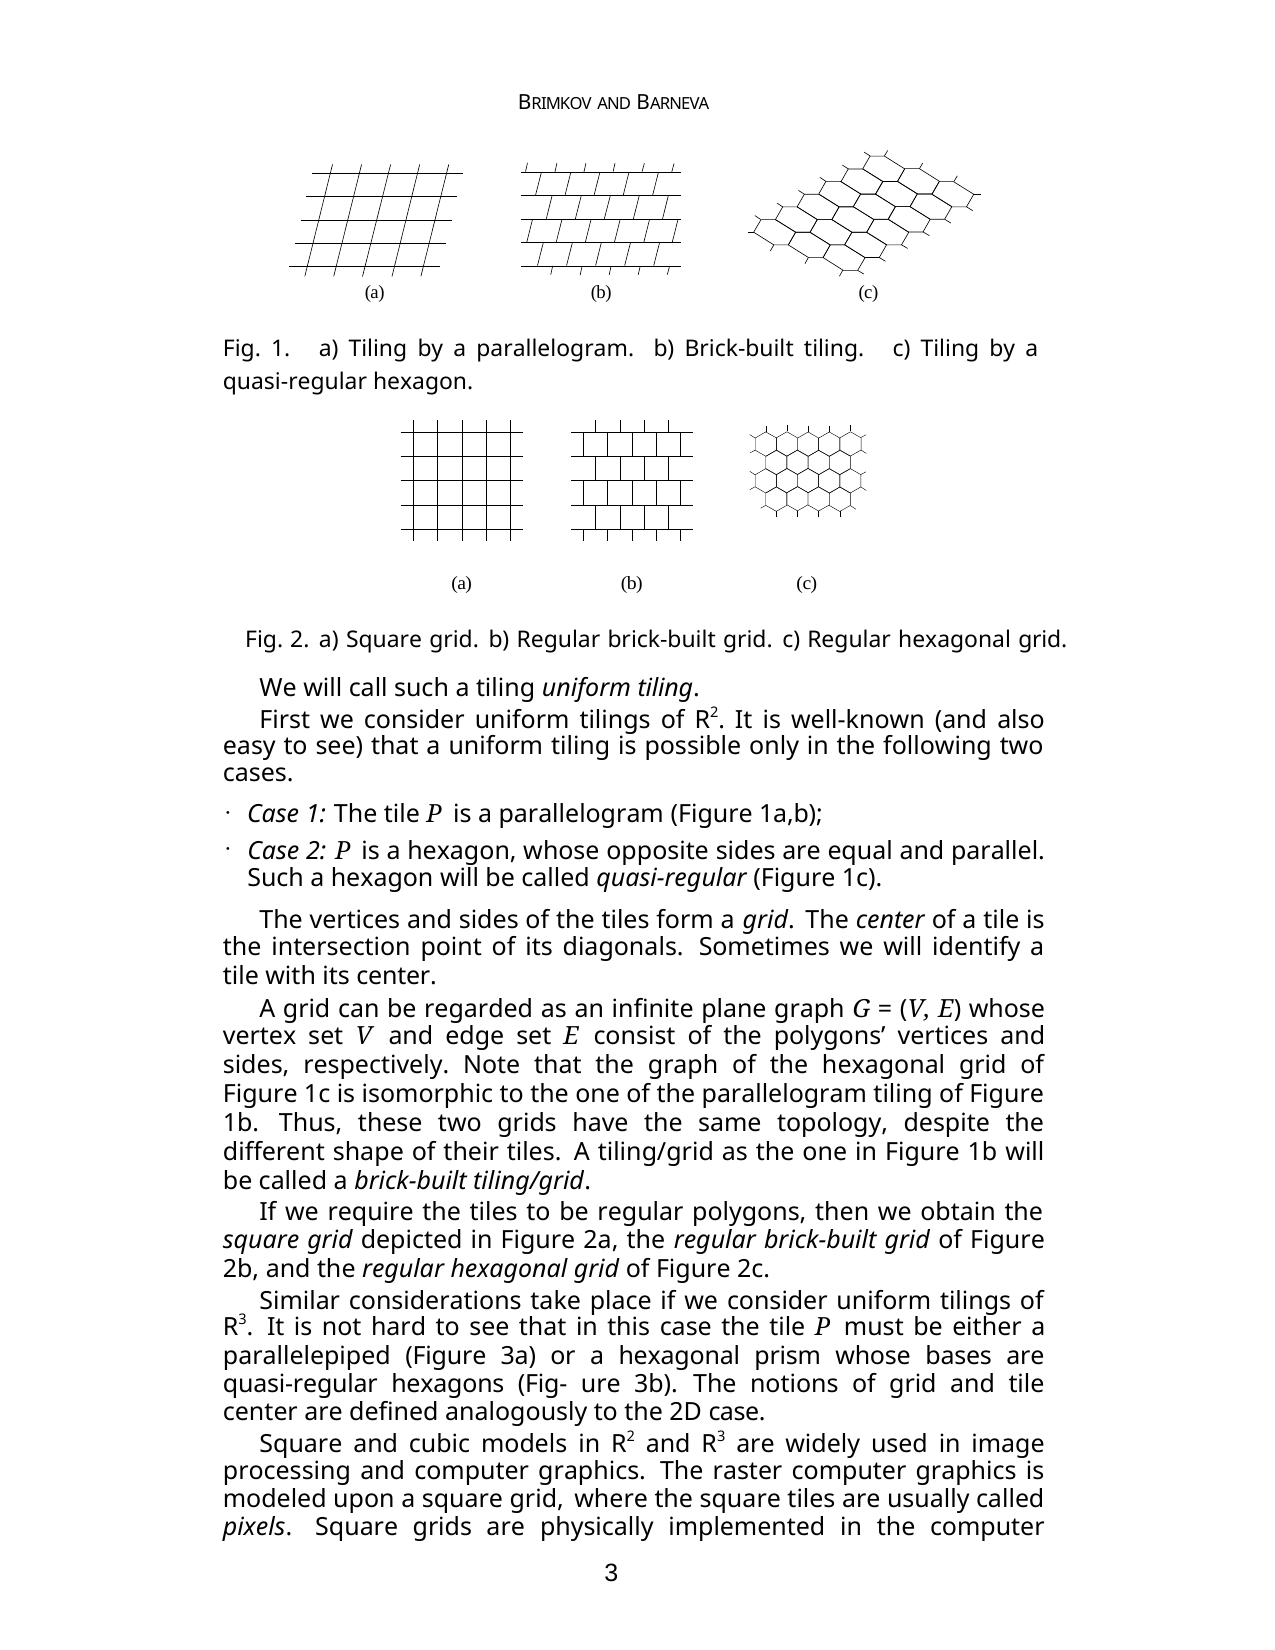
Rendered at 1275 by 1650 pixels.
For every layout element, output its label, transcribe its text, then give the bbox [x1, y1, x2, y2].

text The vertices and sides of the tiles form a grid. The center of a tile is the intersection point of its diagonals. Sometimes we will identify a tile with its center. [223, 905, 1045, 992]
list Case 2: P is a hexagon, whose opposite sides are equal and parallel. Such a hexagon will be called quasi-regular (Figure 1c). [225, 836, 1045, 894]
list Case 1: The tile P is a parallelogram (Figure 1a,b); [225, 796, 1102, 830]
text (a) (b) (c) [451, 572, 1102, 593]
text A grid can be regarded as an infinite plane graph G = (V, E) whose vertex set V and edge set E consist of the polygons’ vertices and sides, respectively. Note that the graph of the hexagonal grid of Figure 1c is isomorphic to the one of the parallelogram tiling of Figure 1b. Thus, these two grids have the same topology, despite the different shape of their tiles. A tiling/grid as the one in Figure 1b will be called a brick-built tiling/grid. [223, 994, 1045, 1197]
text Fig. 1. a) Tiling by a parallelogram. b) Brick-built tiling. c) Tiling by a quasi-regular hexagon. [223, 332, 1045, 396]
text (a) (b) (c) [364, 281, 1102, 303]
text We will call such a tiling uniform tiling. [259, 670, 1102, 703]
text First we consider uniform tilings of R2. It is well-known (and also easy to see) that a uniform tiling is possible only in the following two cases. [223, 707, 1045, 789]
text If we require the tiles to be regular polygons, then we obtain the square grid depicted in Figure 2a, the regular brick-built grid of Figure 2b, and the regular hexagonal grid of Figure 2c. [223, 1198, 1045, 1284]
text Similar considerations take place if we consider uniform tilings of R3. It is not hard to see that in this case the tile P must be either a parallelepiped (Figure 3a) or a hexagonal prism whose bases are quasi-regular hexagons (Fig- ure 3b). The notions of grid and tile center are defined analogously to the 2D case. [223, 1287, 1045, 1428]
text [223, 1431, 1045, 1543]
text Fig. 2. a) Square grid. b) Regular brick-built grid. c) Regular hexagonal grid. [245, 623, 1102, 654]
